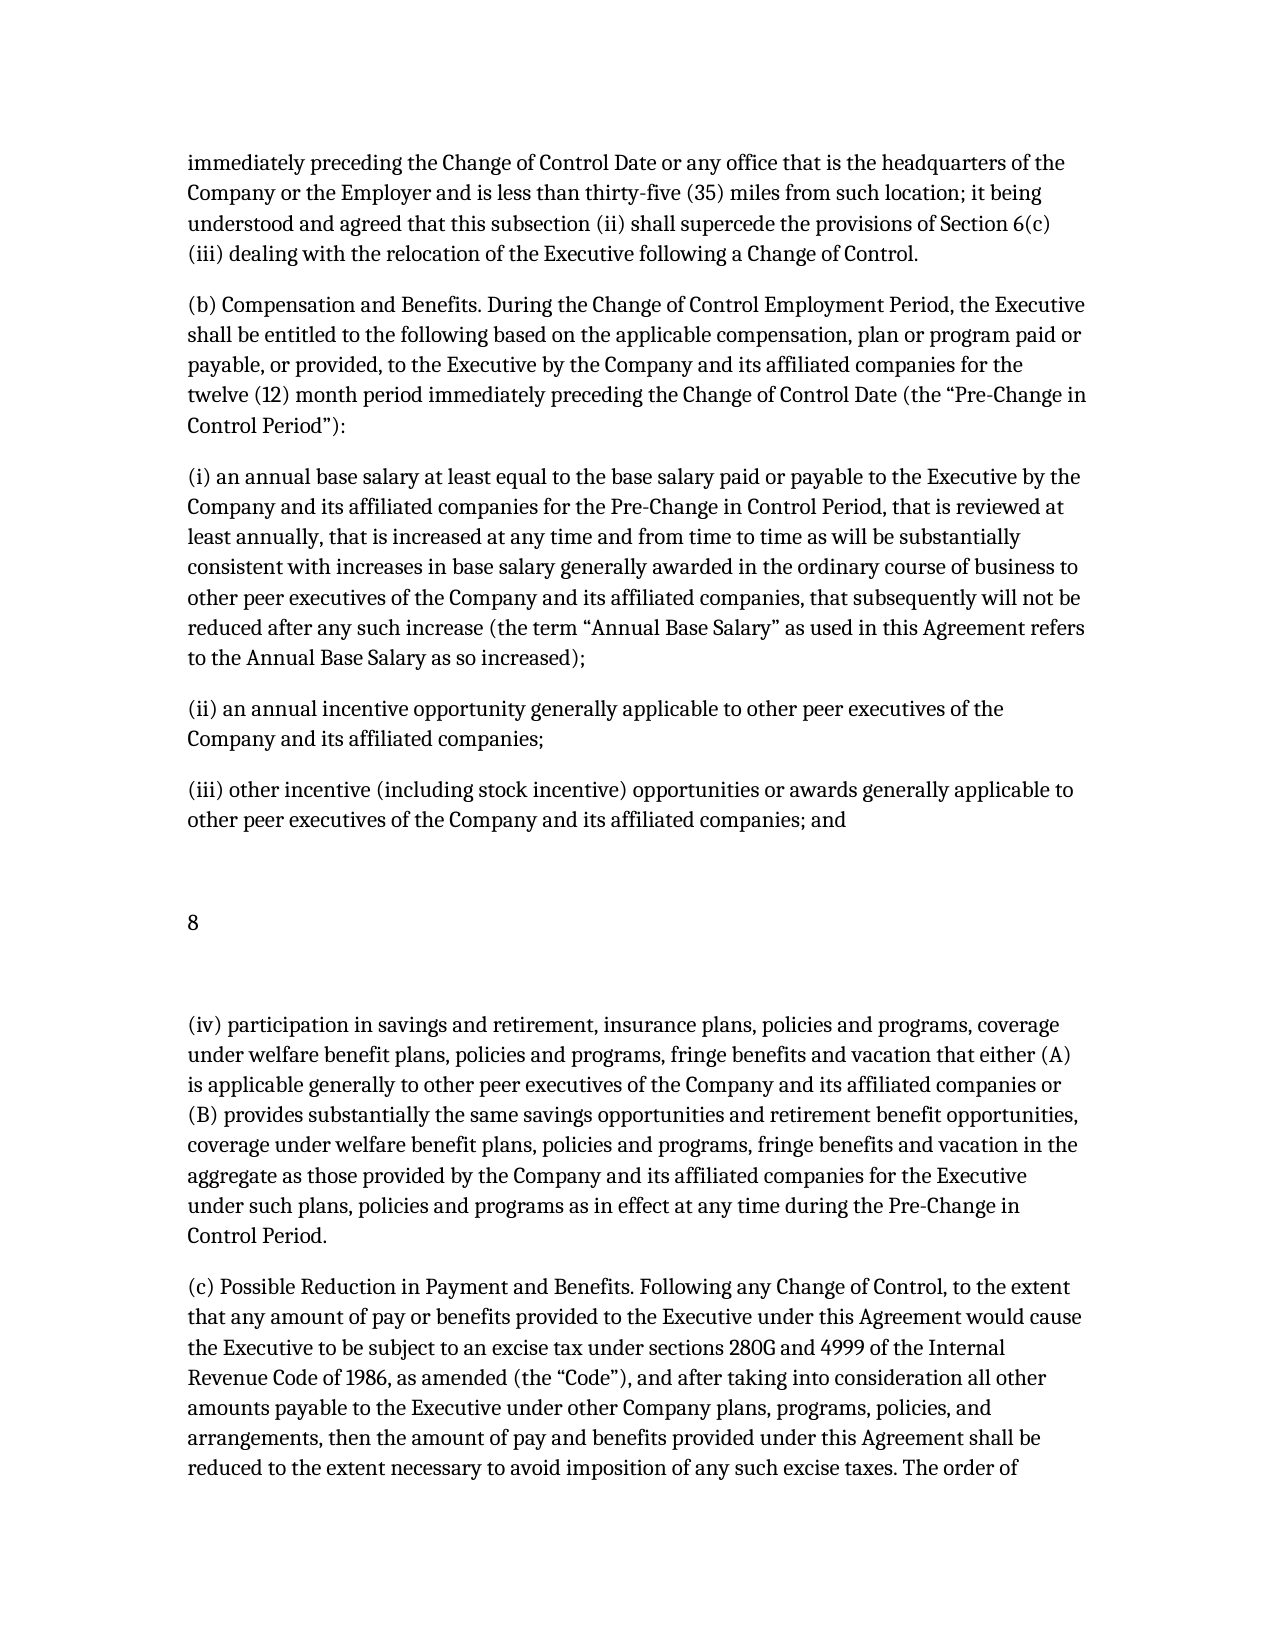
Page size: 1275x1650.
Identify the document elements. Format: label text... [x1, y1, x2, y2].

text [187, 150, 1087, 267]
text (iii) other incentive (including stock incentive) opportunities or awards generally applicable to other peer executives of the Company and its affiliated companies; and [187, 777, 1087, 834]
text (ii) an annual incentive opportunity generally applicable to other peer executives of the Company and its affiliated companies; [187, 696, 1087, 752]
text (i) an annual base salary at least equal to the base salary paid or payable to the Executive by the Company and its affiliated companies for the Pre-Change in Control Period, that is reviewed at least annually, that is increased at any time and from time to time as will be substantially consistent with increases in base salary generally awarded in the ordinary course of business to other peer executives of the Company and its affiliated companies, that subsequently will not be reduced after any such increase (the term “Annual Base Salary” as used in this Agreement refers to the Annual Base Salary as so increased); [187, 463, 1087, 671]
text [187, 1274, 1087, 1482]
text (iv) participation in savings and retirement, insurance plans, policies and programs, coverage under welfare benefit plans, policies and programs, fringe benefits and vacation that either (A) is applicable generally to other peer executives of the Company and its affiliated companies or (B) provides substantially the same savings opportunities and retirement benefit opportunities, coverage under welfare benefit plans, policies and programs, fringe benefits and vacation in the aggregate as those provided by the Company and its affiliated companies for the Executive under such plans, policies and programs as in effect at any time during the Pre-Change in Control Period. [187, 1011, 1087, 1249]
text (b) Compensation and Benefits. During the Change of Control Employment Period, the Executive shall be entitled to the following based on the applicable compensation, plan or program paid or payable, or provided, to the Executive by the Company and its affiliated companies for the twelve (12) month period immediately preceding the Change of Control Date (the “Pre-Change in Control Period”): [187, 292, 1087, 439]
text 8 [187, 909, 1087, 936]
